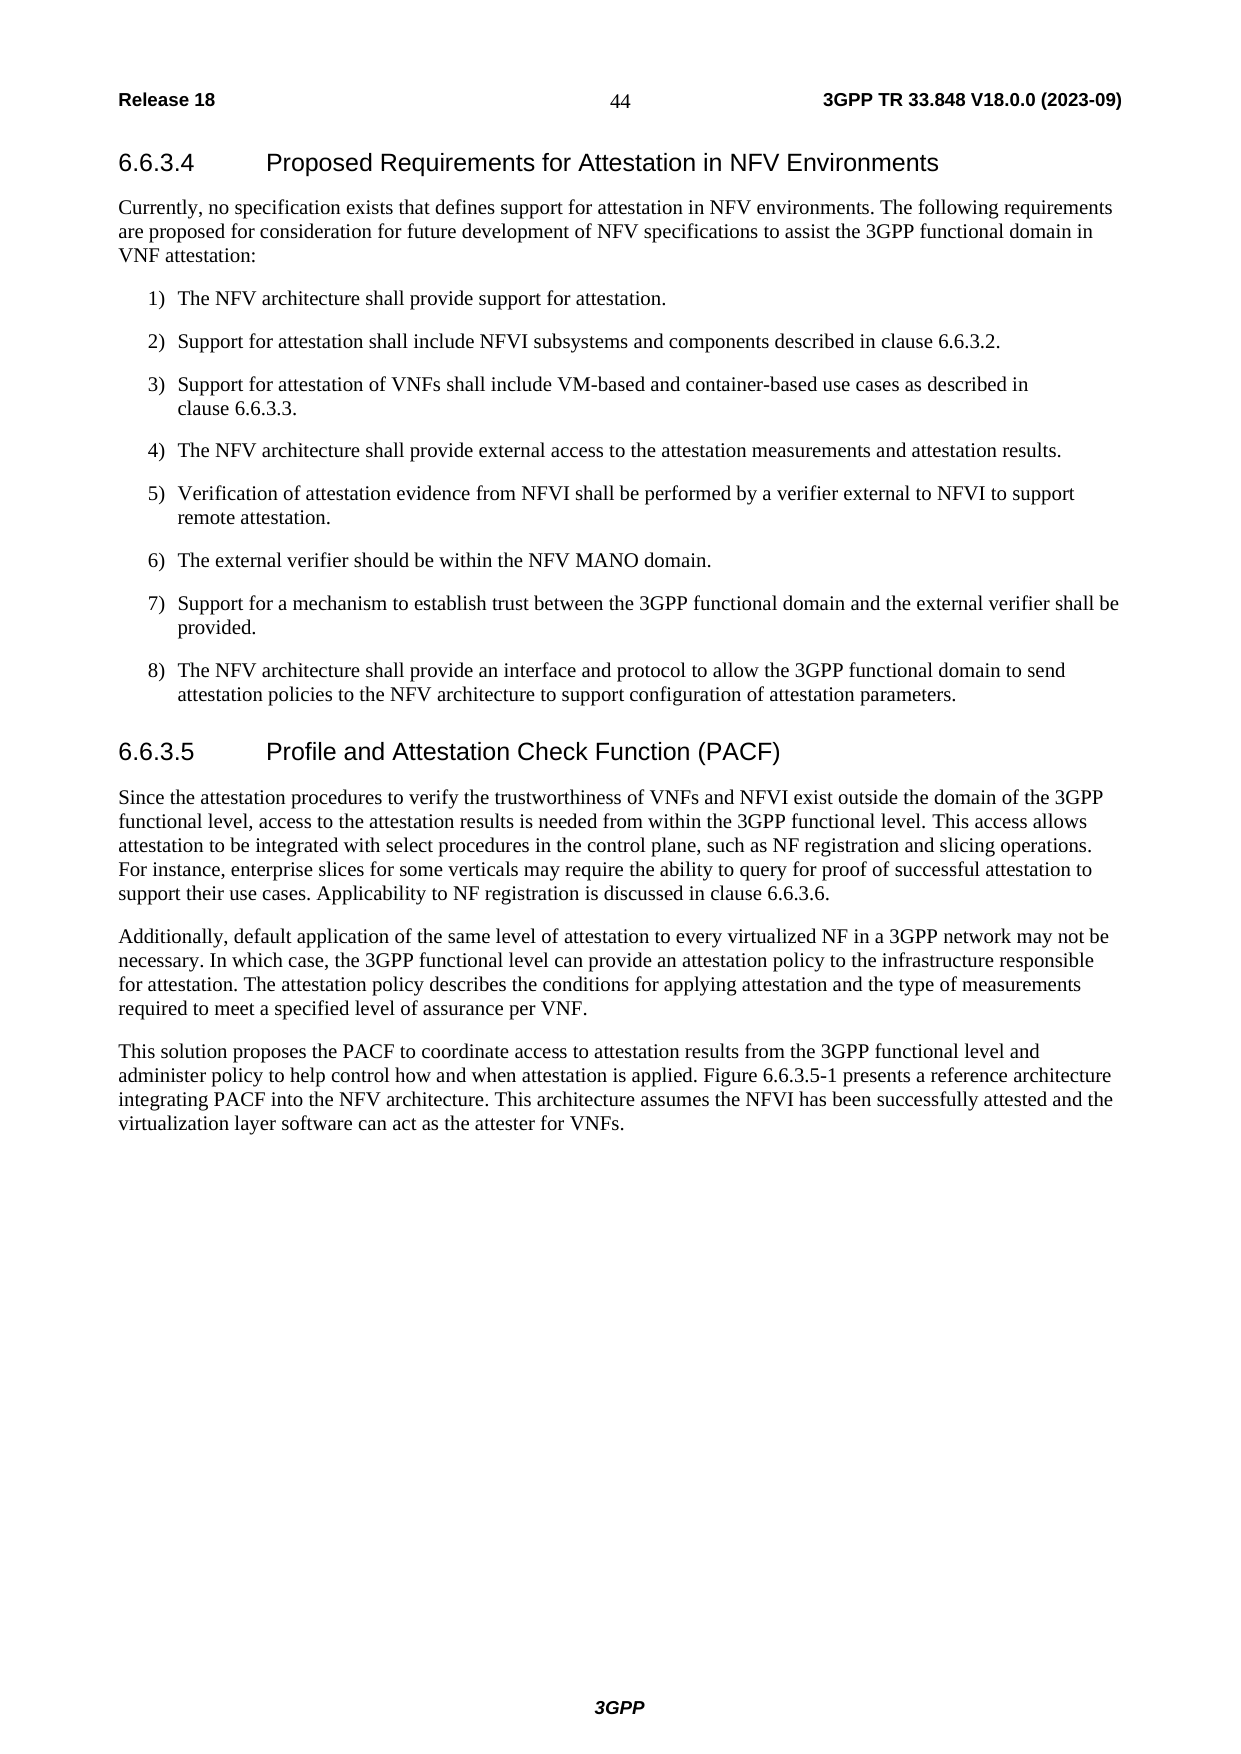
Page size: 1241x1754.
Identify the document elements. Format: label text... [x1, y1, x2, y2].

text Since the attestation procedures to verify the trustworthiness of VNFs and NFVI exist outside the domain of the 3GPP functional level, access to the attestation results is needed from within the 3GPP functional level. This access allows attestation to be integrated with select procedures in the control plane, such as NF registration and slicing operations. For instance, enterprise slices for some verticals may require the ability to query for proof of successful attestation to support their use cases. Applicability to NF registration is discussed in clause 6.6.3.6. [118, 785, 1122, 905]
text 7) Support for a mechanism to establish trust between the 3GPP functional domain and the external verifier shall be provided. [148, 591, 1122, 639]
text 4) The NFV architecture shall provide external access to the attestation measurements and attestation results. [148, 438, 1122, 462]
text 1) The NFV architecture shall provide support for attestation. [148, 286, 1122, 310]
subtitle 6.6.3.5 Profile and Attestation Check Function (PACF) [118, 737, 1122, 766]
text This solution proposes the PACF to coordinate access to attestation results from the 3GPP functional level and administer policy to help control how and when attestation is applied. Figure 6.6.3.5-1 presents a reference architecture integrating PACF into the NFV architecture. This architecture assumes the NFVI has been successfully attested and the virtualization layer software can act as the attester for VNFs. [118, 1039, 1122, 1135]
text 5) Verification of attestation evidence from NFVI shall be performed by a verifier external to NFVI to support remote attestation. [148, 481, 1122, 529]
text 6) The external verifier should be within the NFV MANO domain. [148, 548, 1122, 572]
text 3) Support for attestation of VNFs shall include VM-based and container-based use cases as described in clause 6.6.3.3. [148, 372, 1122, 420]
text Currently, no specification exists that defines support for attestation in NFV environments. The following requirements are proposed for consideration for future development of NFV specifications to assist the 3GPP functional domain in VNF attestation: [118, 195, 1122, 267]
text 8) The NFV architecture shall provide an interface and protocol to allow the 3GPP functional domain to send attestation policies to the NFV architecture to support configuration of attestation parameters. [148, 658, 1122, 706]
subtitle 6.6.3.4 Proposed Requirements for Attestation in NFV Environments [118, 147, 1122, 176]
text 2) Support for attestation shall include NFVI subsystems and components described in clause 6.6.3.2. [148, 329, 1122, 353]
text Additionally, default application of the same level of attestation to every virtualized NF in a 3GPP network may not be necessary. In which case, the 3GPP functional level can provide an attestation policy to the infrastructure responsible for attestation. The attestation policy describes the conditions for applying attestation and the type of measurements required to meet a specified level of assurance per VNF. [118, 924, 1122, 1020]
